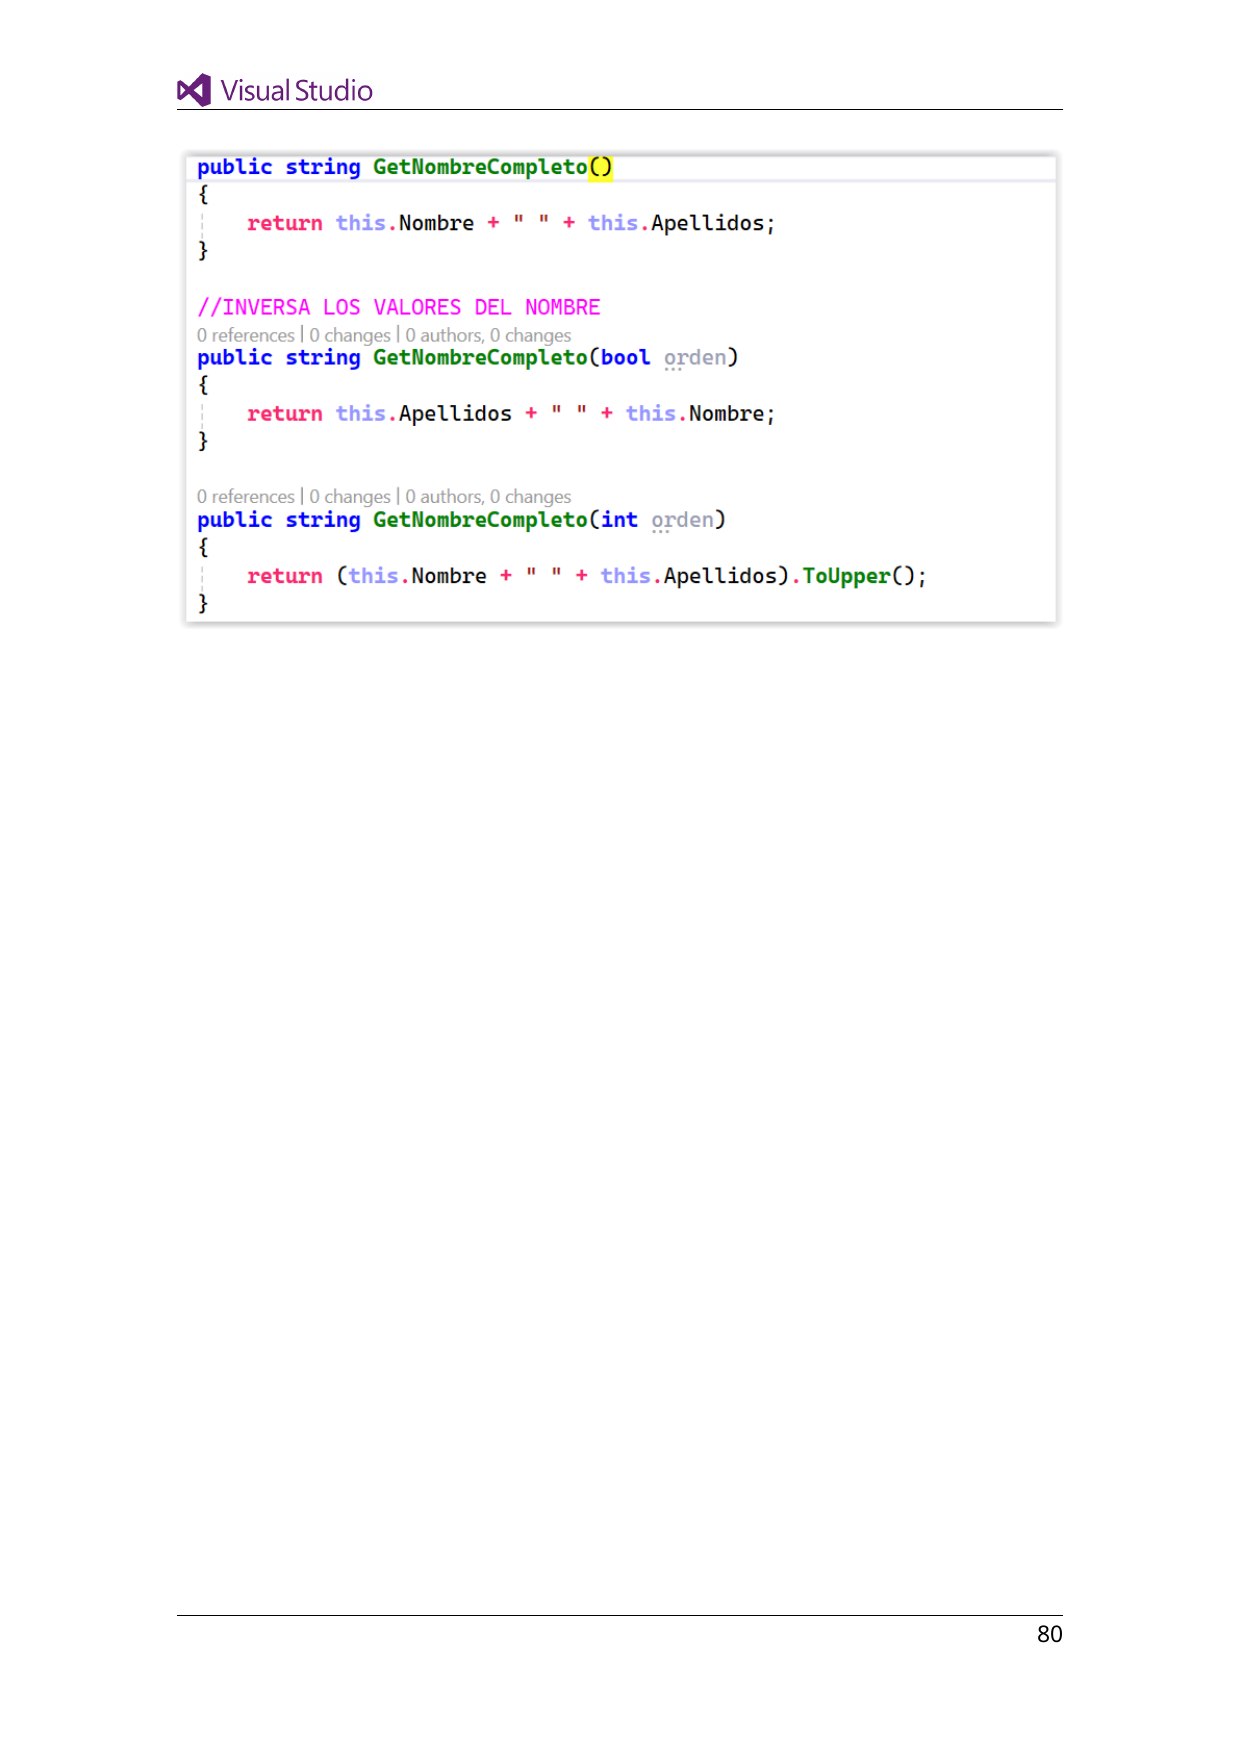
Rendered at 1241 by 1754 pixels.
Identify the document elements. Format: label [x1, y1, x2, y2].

picture [177, 73, 375, 107]
picture [177, 147, 1063, 630]
